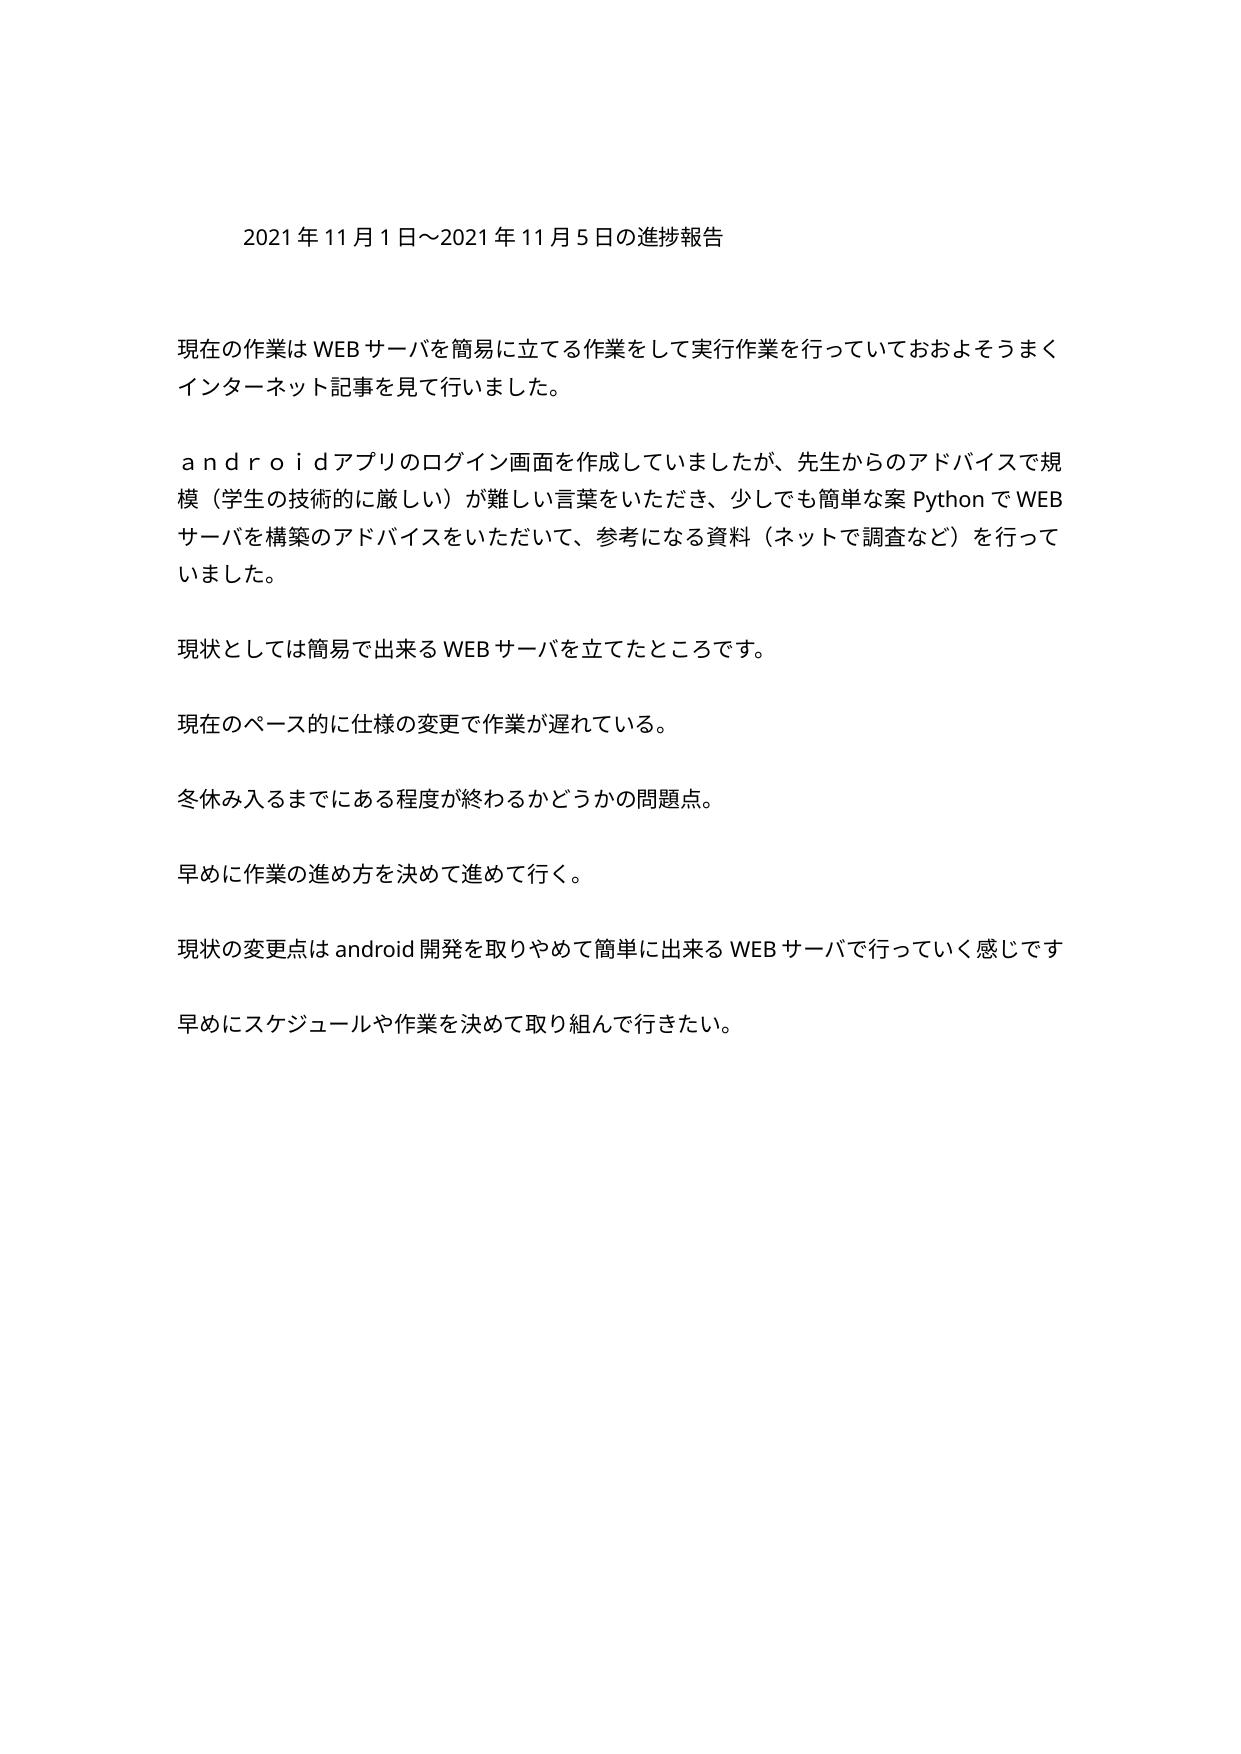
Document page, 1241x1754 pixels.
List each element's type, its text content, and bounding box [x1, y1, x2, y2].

text 現在のペース的に仕様の変更で作業が遅れている。 [177, 704, 1063, 742]
text 現状の変更点はandroid開発を取りやめて簡単に出来るWEBサーバで行っていく感じです。 [177, 929, 1063, 967]
text 早めに作業の進め方を決めて進めて行く。 [177, 854, 1063, 892]
text 2021年11月1日～2021年11月5日の進捗報告 [177, 217, 1063, 254]
text 冬休み入るまでにある程度が終わるかどうかの問題点。 [177, 779, 1063, 817]
text 早めにスケジュールや作業を決めて取り組んで行きたい。 [177, 1004, 1063, 1042]
text 現状としては簡易で出来るWEBサーバを立てたところです。 [177, 629, 1063, 667]
text ａｎｄｒｏｉｄアプリのログイン画面を作成していましたが、先生からのアドバイスで規模（学生の技術的に厳しい）が難しい言葉をいただき、少しでも簡単な案PythonでWEBサーバを構築のアドバイスをいただいて、参考になる資料（ネットで調査など）を行っていました。 [177, 442, 1063, 592]
text 現在の作業はWEBサーバを簡易に立てる作業をして実行作業を行っていておおよそうまくインターネット記事を見て行いました。 [177, 329, 1063, 404]
